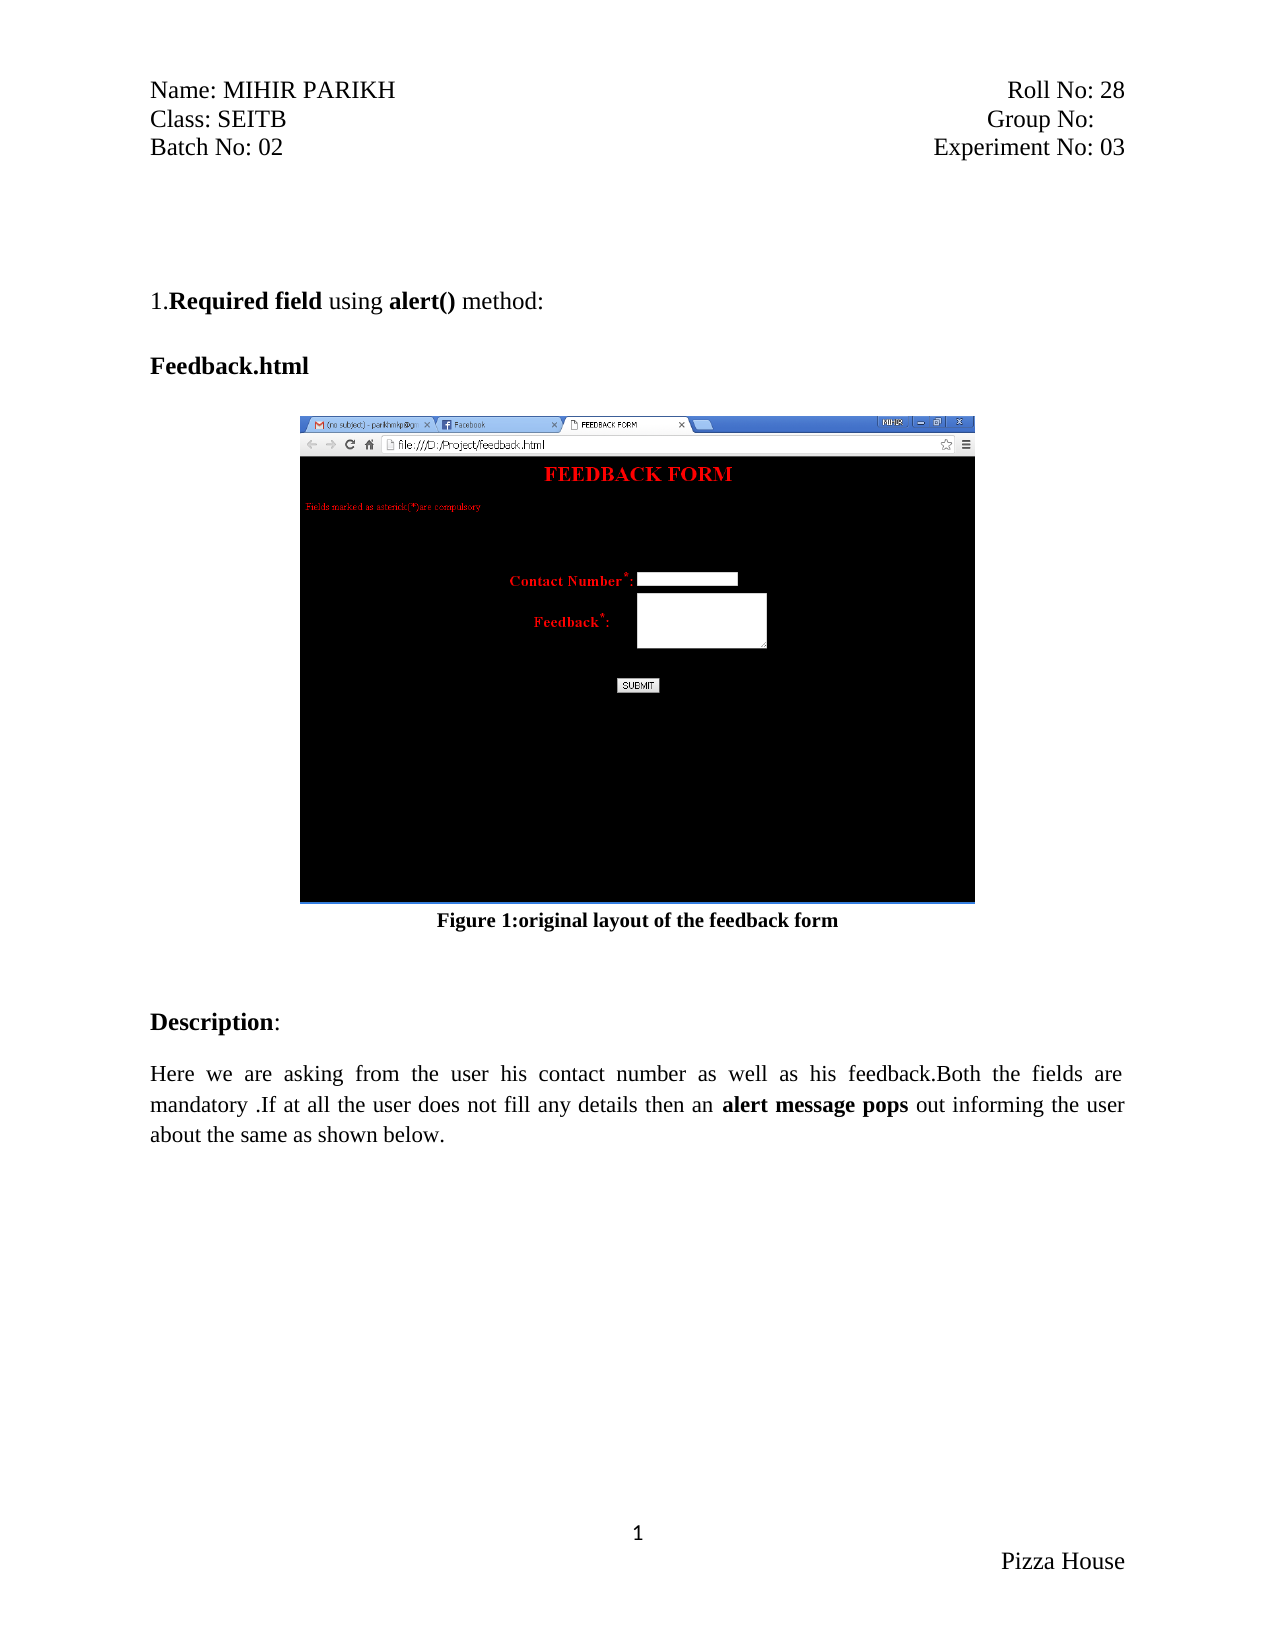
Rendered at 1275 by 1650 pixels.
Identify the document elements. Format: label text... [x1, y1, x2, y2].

picture [300, 416, 975, 904]
text Description: [150, 1007, 1125, 1035]
text Here we are asking from the user his contact number as well as his feedback.Both the fields are mandatory .If at all the user does not fill any details then an alert message pops out informing the user about the same as shown below. [150, 1061, 1125, 1147]
text Figure 1:original layout of the feedback form [150, 908, 1125, 932]
text Feedback.html [150, 351, 1125, 380]
text 1.Required field using alert() method: [150, 286, 1125, 314]
